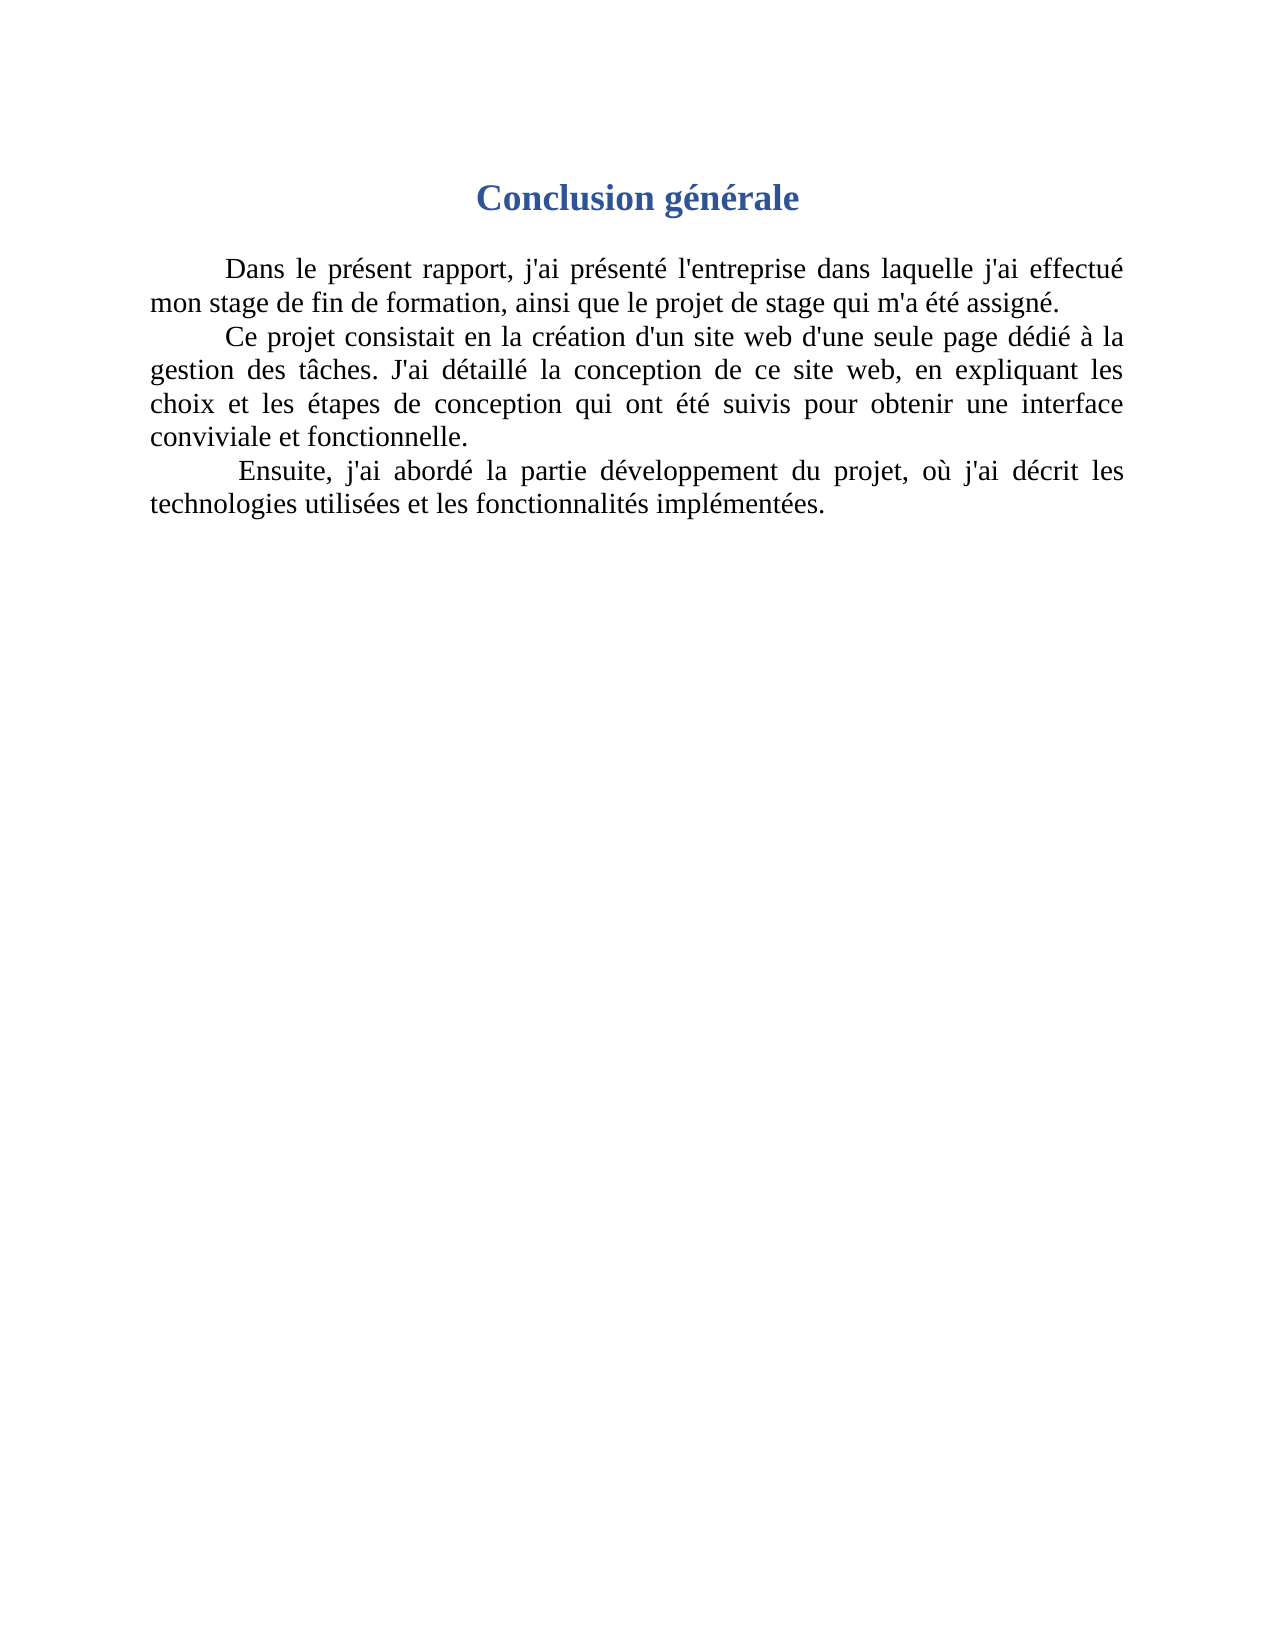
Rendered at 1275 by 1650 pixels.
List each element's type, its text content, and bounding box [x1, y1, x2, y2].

text Ce projet consistait en la création d'un site web d'une seule page dédié à la gestion des tâches. J'ai détaillé la conception de ce site web, en expliquant les choix et les étapes de conception qui ont été suivis pour obtenir une interface conviviale et fonctionnelle. [150, 319, 1125, 453]
subtitle Conclusion générale [150, 175, 1125, 218]
text Dans le présent rapport, j'ai présenté l'entreprise dans laquelle j'ai effectué mon stage de fin de formation, ainsi que le projet de stage qui m'a été assigné. [150, 252, 1125, 319]
text Ensuite, j'ai abordé la partie développement du projet, où j'ai décrit les technologies utilisées et les fonctionnalités implémentées. [150, 453, 1125, 520]
